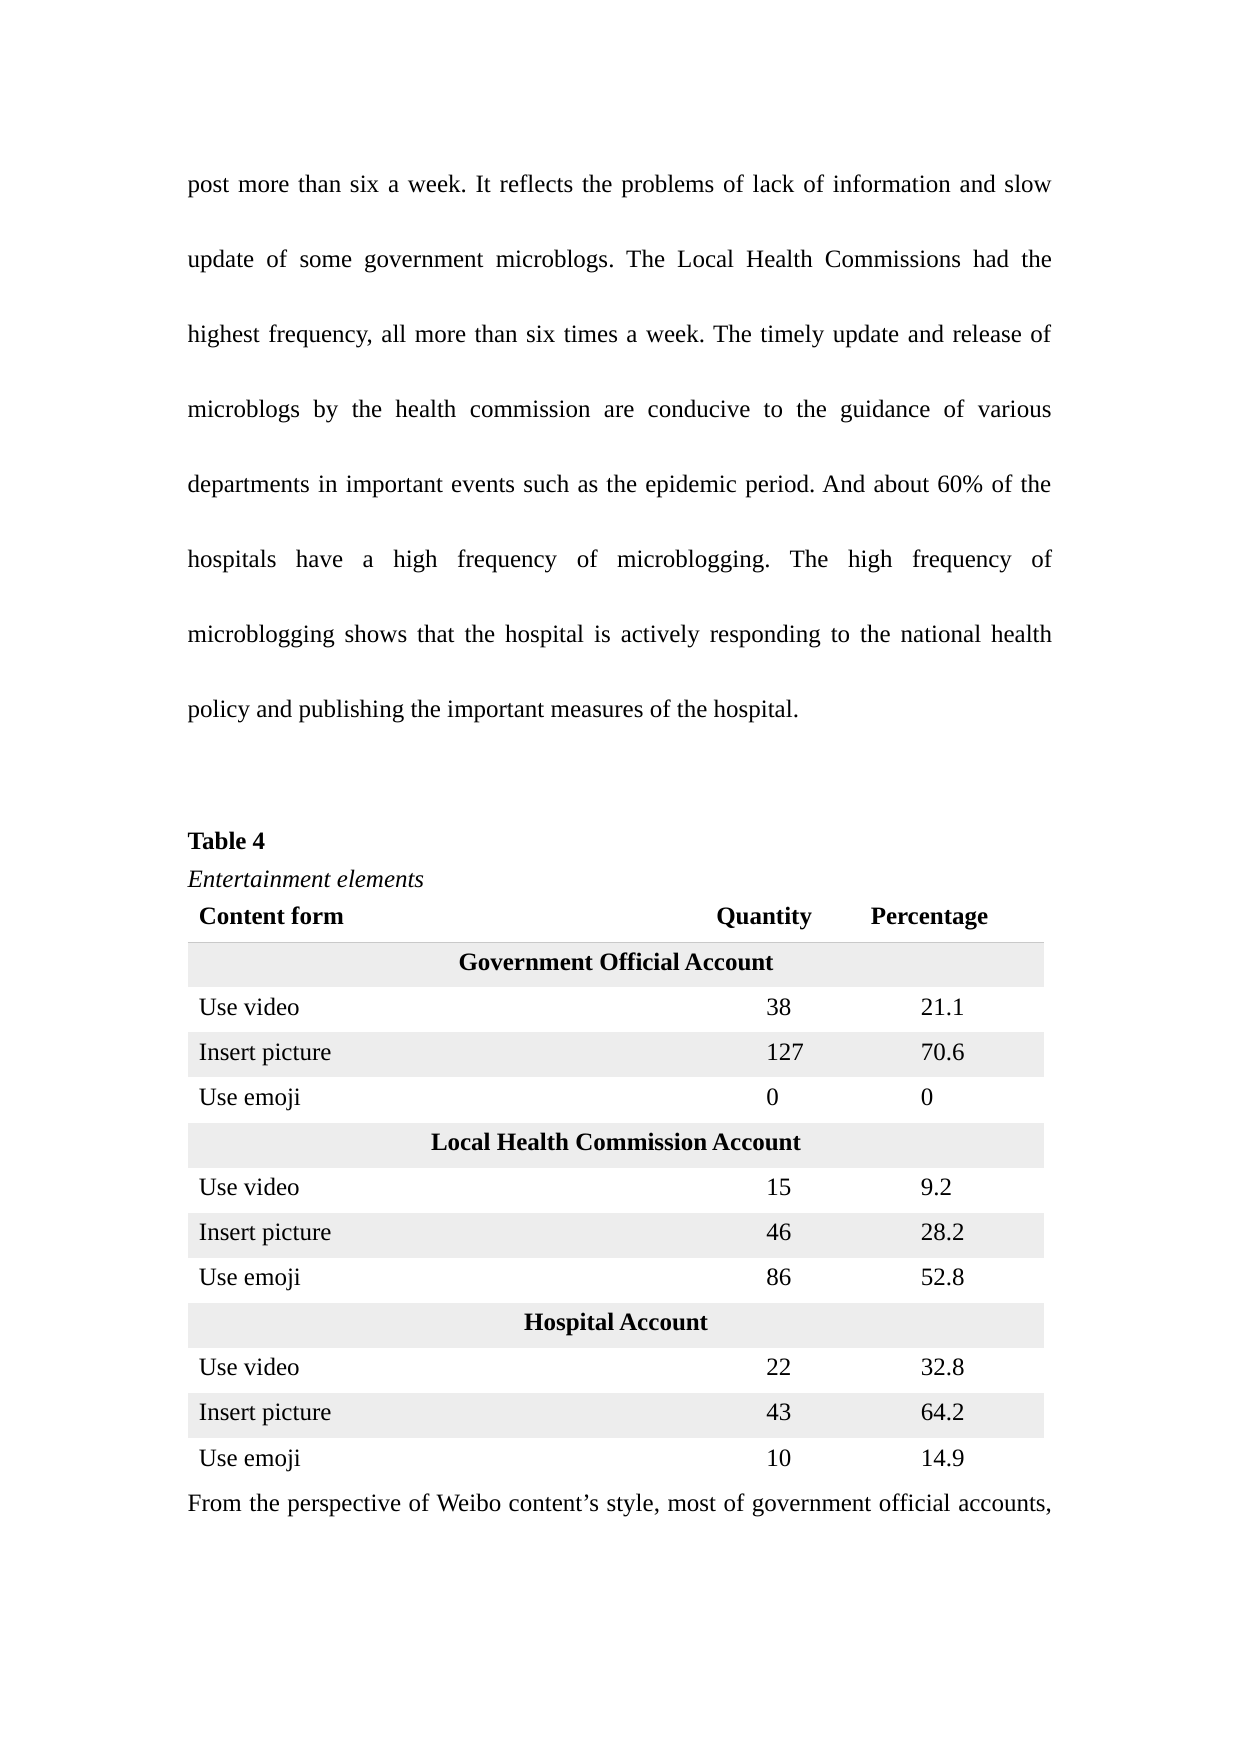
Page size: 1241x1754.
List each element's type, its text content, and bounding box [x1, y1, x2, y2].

table_cell 52.8 [859, 1258, 1044, 1303]
table_cell 43 [705, 1393, 859, 1438]
table_cell 10 [705, 1438, 859, 1483]
table_cell Government Official Account [188, 943, 1044, 987]
table_header Content form [188, 897, 705, 942]
table_cell Use emoji [188, 1258, 705, 1303]
table_cell Use emoji [188, 1438, 705, 1483]
table_header Quantity [705, 897, 859, 942]
table_cell 9.2 [859, 1168, 1044, 1213]
table_cell 70.6 [859, 1032, 1044, 1077]
table_cell Use emoji [188, 1078, 705, 1122]
table_cell 32.8 [859, 1348, 1044, 1393]
table_cell Local Health Commission Account [188, 1123, 1044, 1168]
text Table 4 [187, 822, 1053, 859]
table_cell 86 [705, 1258, 859, 1303]
table_cell Use video [188, 987, 705, 1032]
table_cell 21.1 [859, 987, 1044, 1032]
table_cell Hospital Account [188, 1303, 1044, 1348]
table_cell 64.2 [859, 1393, 1044, 1438]
table_cell 0 [705, 1078, 859, 1122]
table_cell 46 [705, 1213, 859, 1258]
table_cell 38 [705, 987, 859, 1032]
table_cell Insert picture [188, 1393, 705, 1438]
table_cell 28.2 [859, 1213, 1044, 1258]
table_cell Insert picture [188, 1032, 705, 1077]
text Entertainment elements [187, 859, 1053, 897]
table_cell Use video [188, 1348, 705, 1393]
table_cell 0 [859, 1078, 1044, 1122]
table_cell 127 [705, 1032, 859, 1077]
table_cell 14.9 [859, 1438, 1044, 1483]
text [187, 164, 1053, 727]
table_cell 22 [705, 1348, 859, 1393]
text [187, 1483, 1053, 1521]
table_cell Insert picture [188, 1213, 705, 1258]
table_cell 15 [705, 1168, 859, 1213]
table_cell Use video [188, 1168, 705, 1213]
table_header Percentage [859, 897, 1044, 942]
